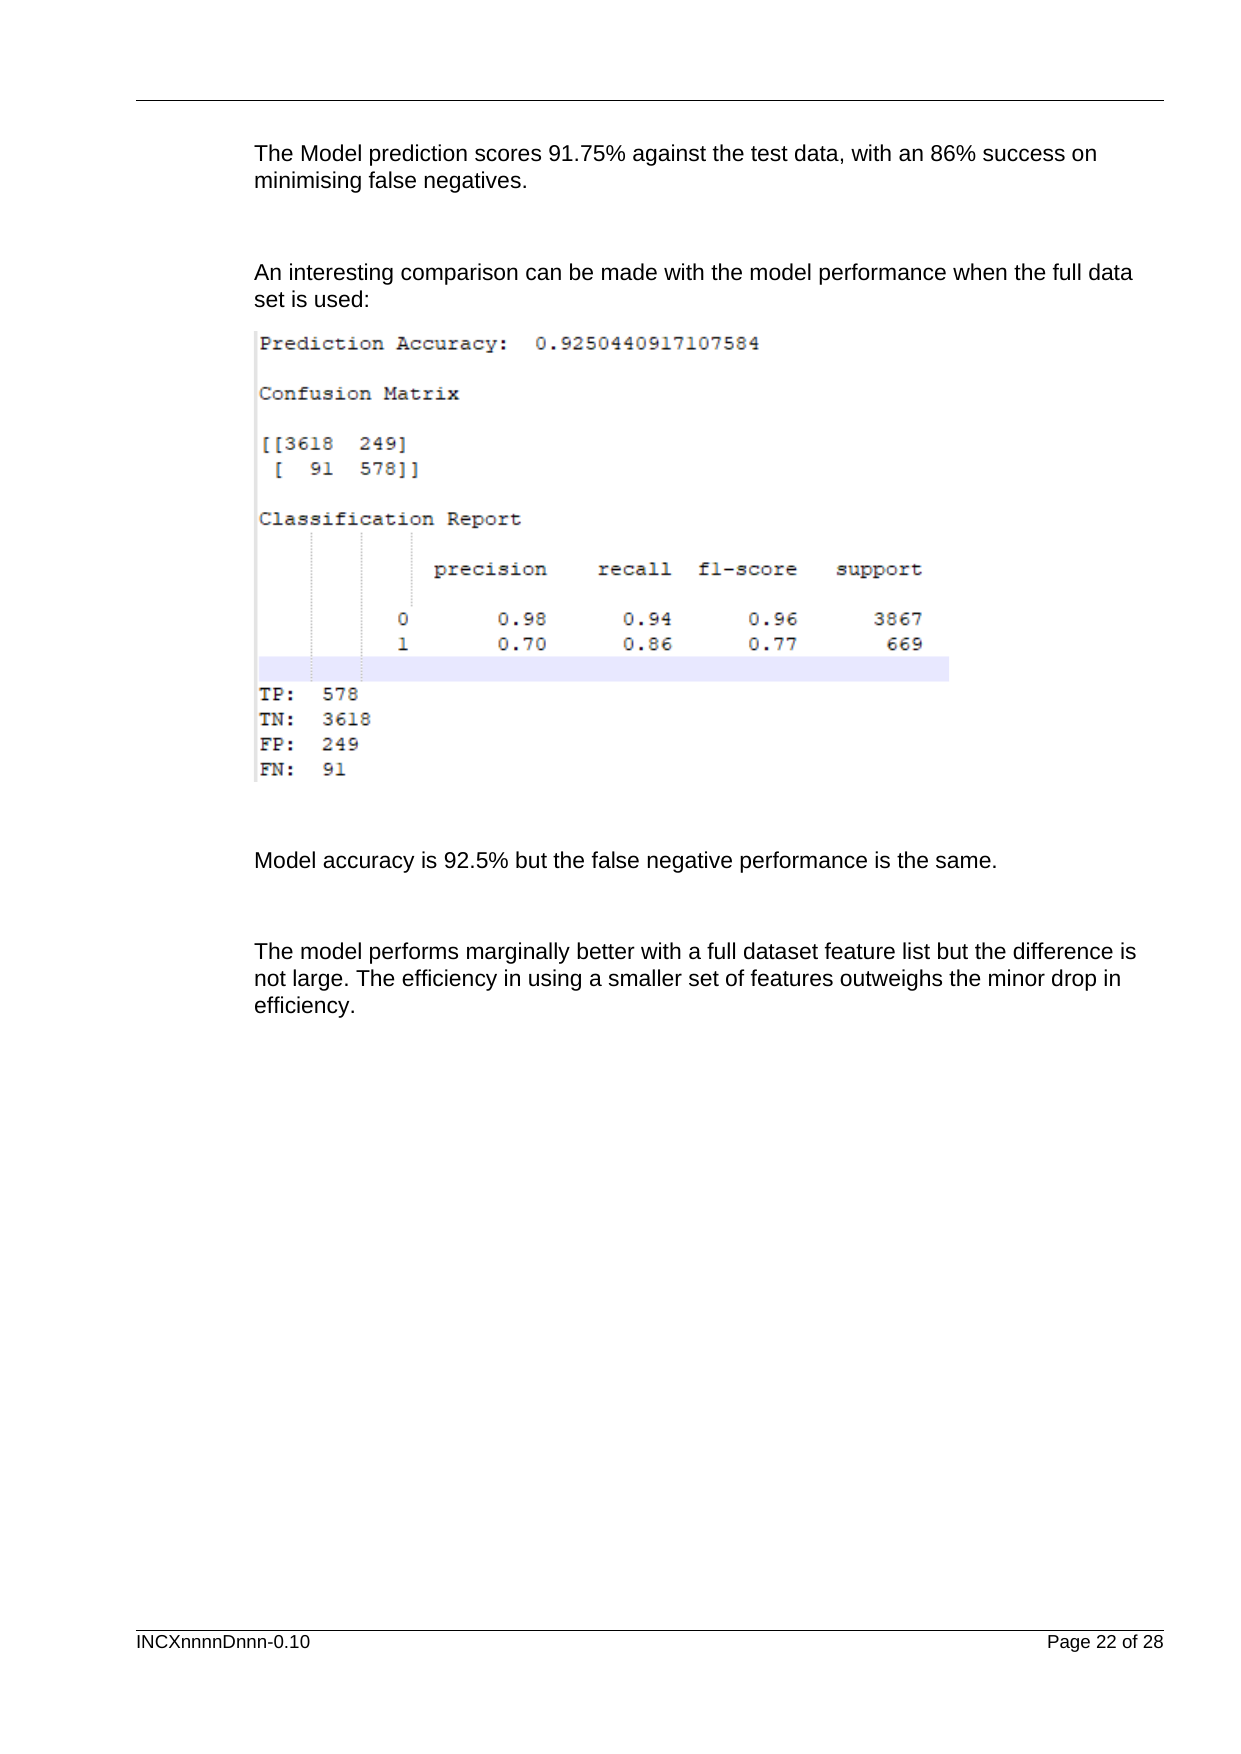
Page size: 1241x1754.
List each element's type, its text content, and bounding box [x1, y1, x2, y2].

text An interesting comparison can be made with the model performance when the full data set is used: [254, 258, 1163, 313]
text The model performs marginally better with a full dataset feature list but the difference is not large. The efficiency in using a smaller set of features outweighs the minor drop in efficiency. [254, 938, 1163, 1019]
picture [253, 331, 950, 782]
text The Model prediction scores 91.75% against the test data, with an 86% success on minimising false negatives. [254, 140, 1163, 194]
text Model accuracy is 92.5% but the false negative performance is the same. [254, 846, 1163, 873]
